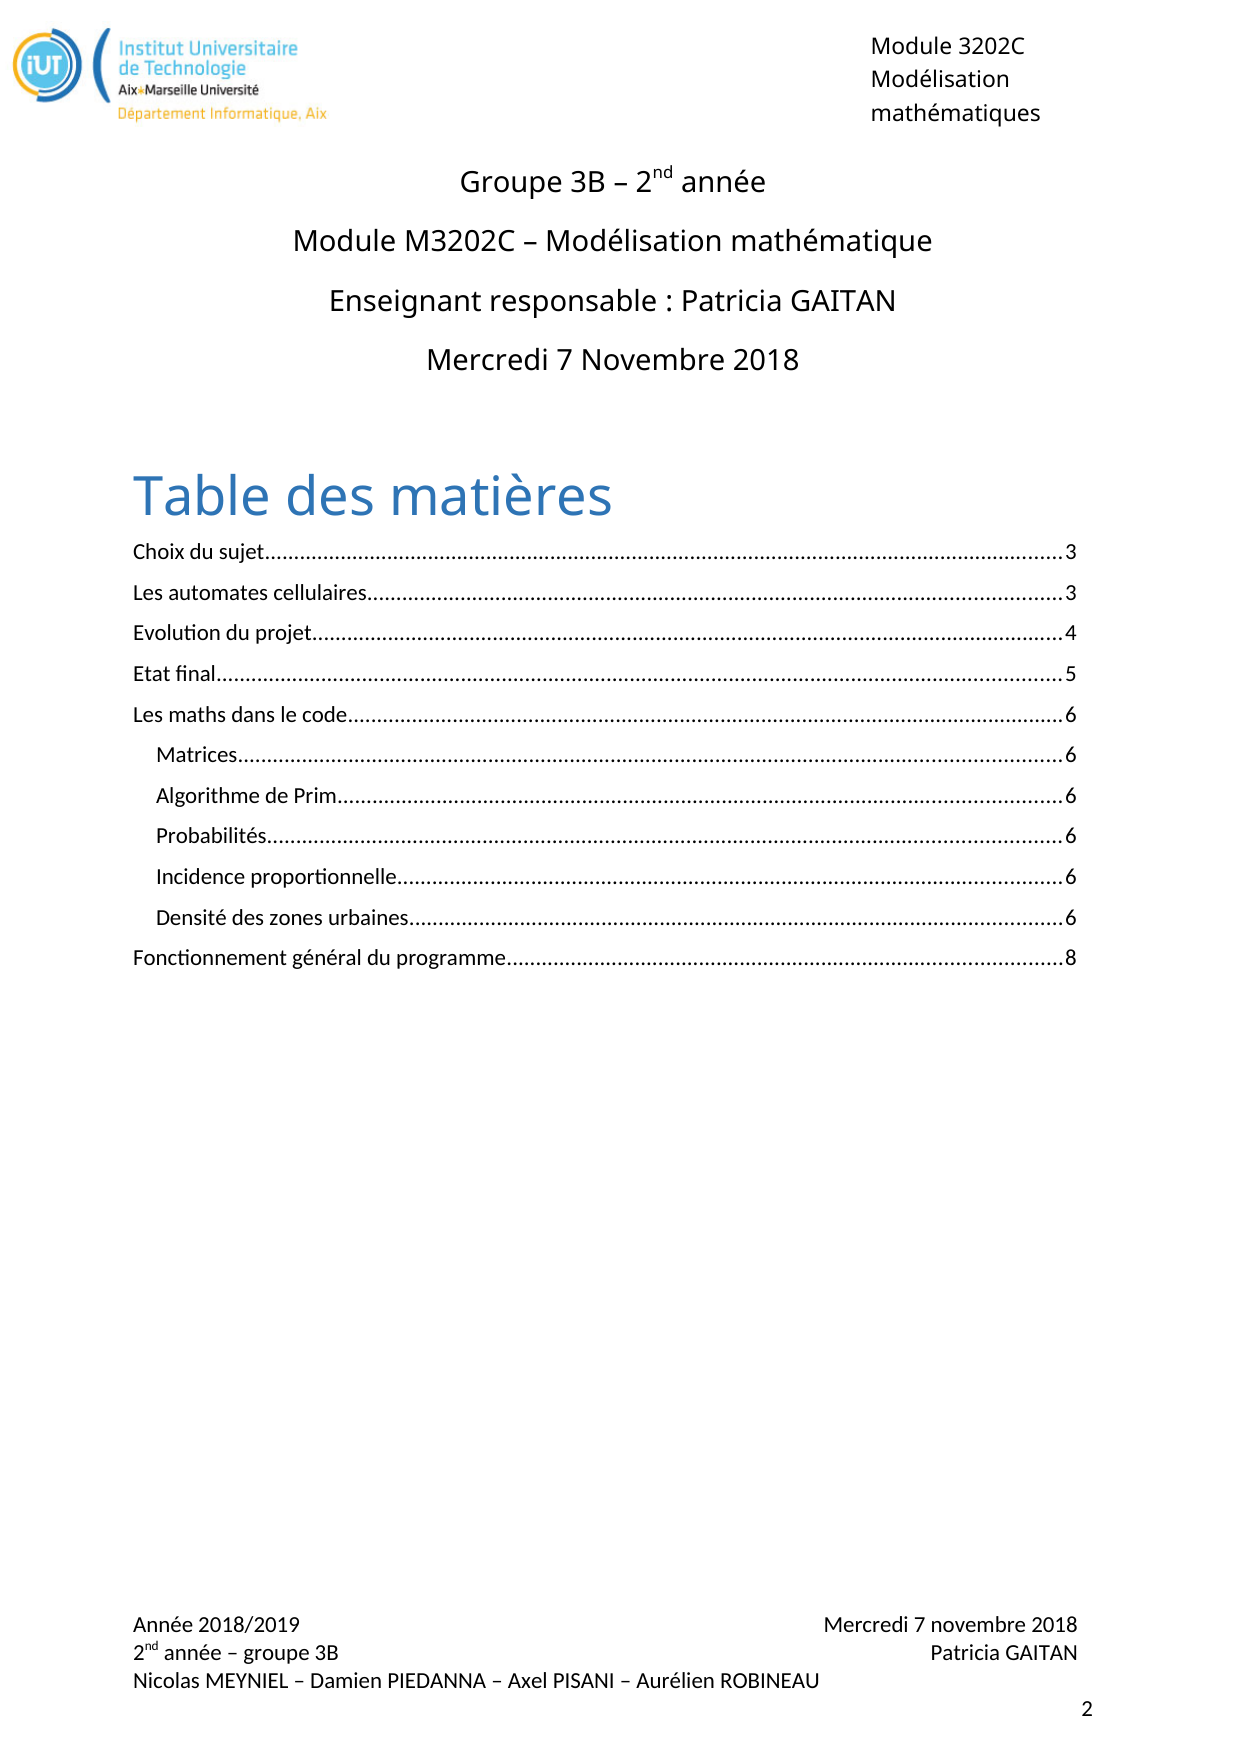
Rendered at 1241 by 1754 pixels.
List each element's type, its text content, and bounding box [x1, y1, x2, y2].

text Mercredi 7 Novembre 2018 [133, 339, 1092, 379]
text Enseignant responsable : Patricia GAITAN [133, 280, 1092, 319]
text Groupe 3B – 2nd année [133, 161, 1092, 201]
text Module M3202C – Modélisation mathématique [133, 220, 1092, 260]
picture [5, 21, 333, 127]
